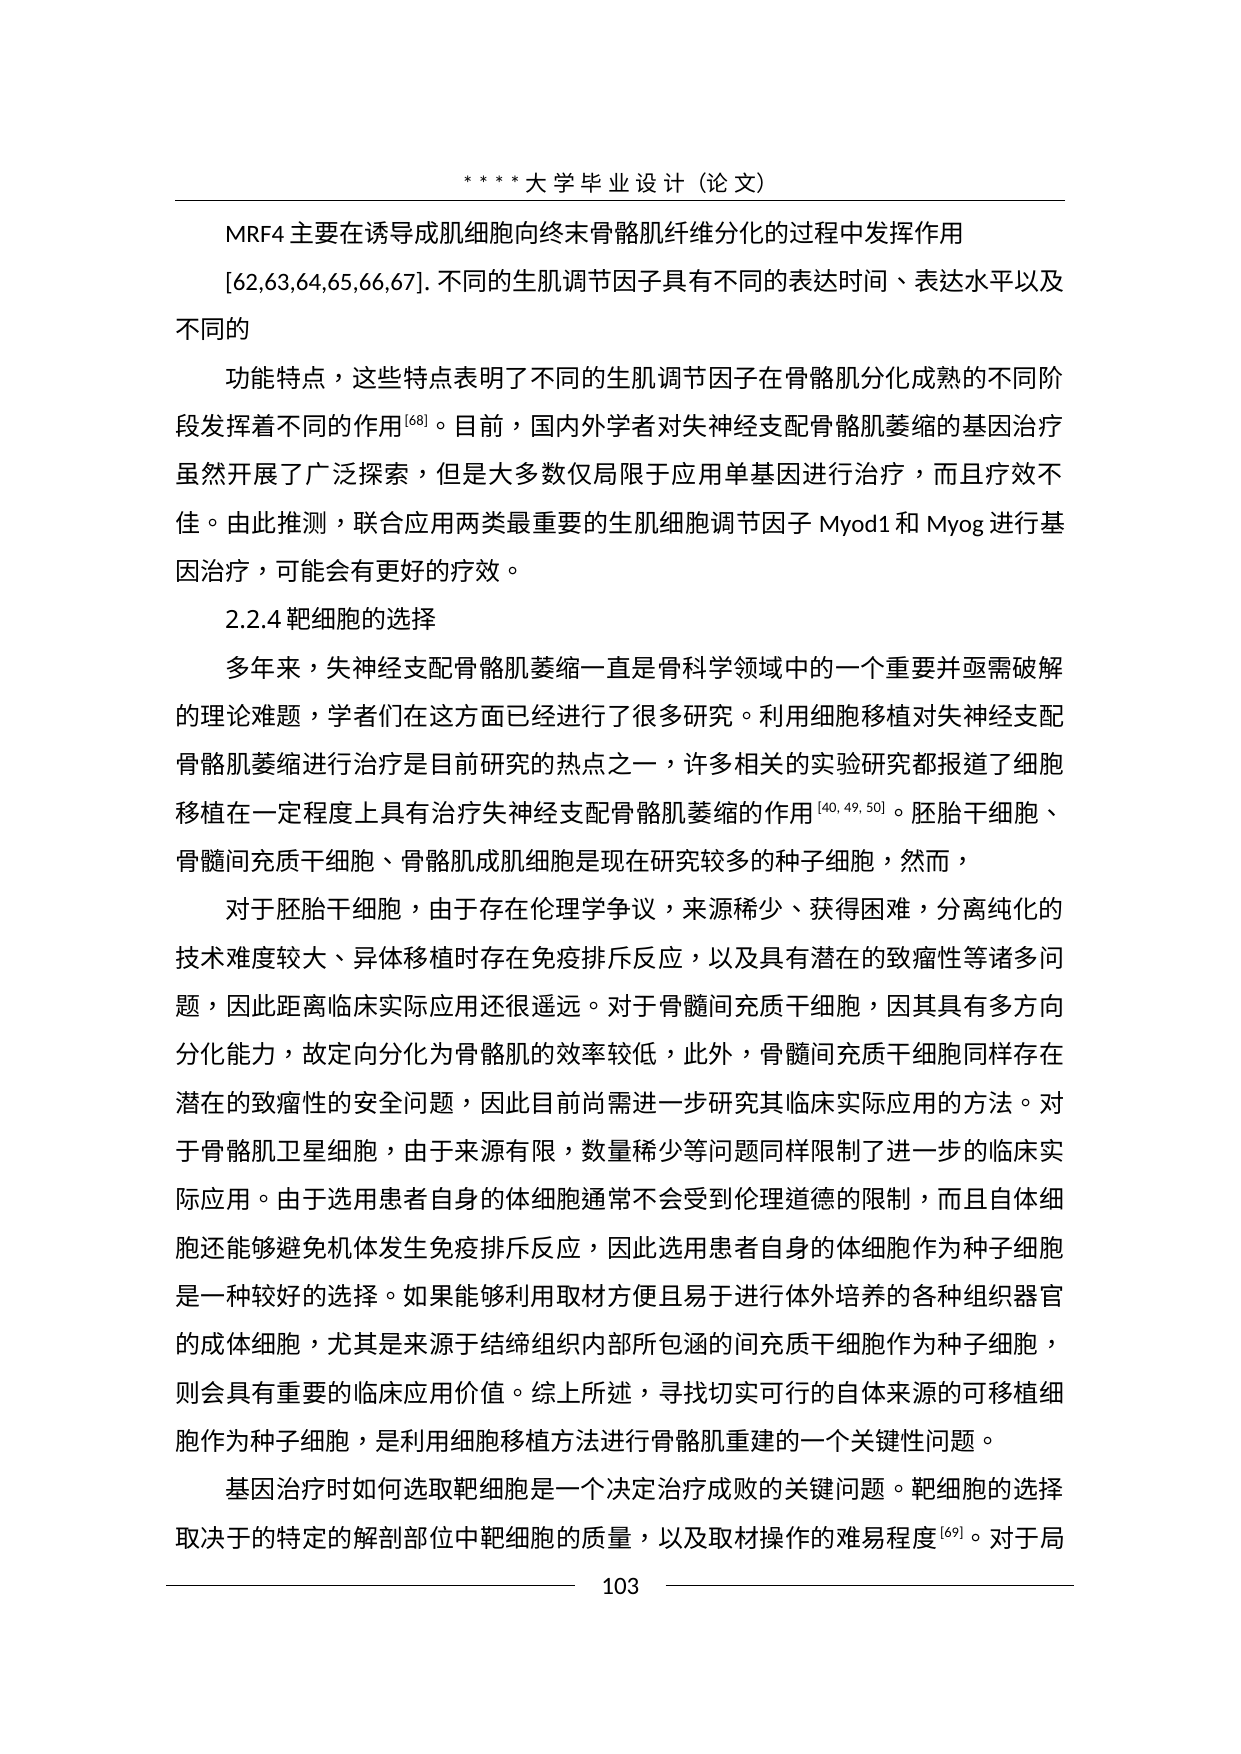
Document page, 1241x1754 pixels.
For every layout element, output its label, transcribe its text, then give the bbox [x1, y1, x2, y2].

text 2.2.4靶细胞的选择 [175, 588, 1065, 636]
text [175, 1458, 1065, 1554]
text 对于胚胎干细胞，由于存在伦理学争议，来源稀少、获得困难，分离纯化的技术难度较大、异体移植时存在免疫排斥反应，以及具有潜在的致瘤性等诸多问题，因此距离临床实际应用还很遥远。对于骨髓间充质干细胞，因其具有多方向分化能力，故定向分化为骨骼肌的效率较低，此外，骨髓间充质干细胞同样存在潜在的致瘤性的安全问题，因此目前尚需进一步研究其临床实际应用的方法。对于骨骼肌卫星细胞，由于来源有限，数量稀少等问题同样限制了进一步的临床实际应用。由于选用患者自身的体细胞通常不会受到伦理道德的限制，而且自体细胞还能够避免机体发生免疫排斥反应，因此选用患者自身的体细胞作为种子细胞是一种较好的选择。如果能够利用取材方便且易于进行体外培养的各种组织器官的成体细胞，尤其是来源于结缔组织内部所包涵的间充质干细胞作为种子细胞，则会具有重要的临床应用价值。综上所述，寻找切实可行的自体来源的可移植细胞作为种子细胞，是利用细胞移植方法进行骨骼肌重建的一个关键性问题。 [175, 878, 1065, 1458]
text MRF4主要在诱导成肌细胞向终末骨骼肌纤维分化的过程中发挥作用 [175, 201, 1065, 249]
text 功能特点，这些特点表明了不同的生肌调节因子在骨骼肌分化成熟的不同阶段发挥着不同的作用[68]。目前，国内外学者对失神经支配骨骼肌萎缩的基因治疗虽然开展了广泛探索，但是大多数仅局限于应用单基因进行治疗，而且疗效不佳。由此推测，联合应用两类最重要的生肌细胞调节因子Myod1和Myog进行基因治疗，可能会有更好的疗效。 [175, 346, 1065, 588]
text 多年来，失神经支配骨骼肌萎缩一直是骨科学领域中的一个重要并亟需破解的理论难题，学者们在这方面已经进行了很多研究。利用细胞移植对失神经支配骨骼肌萎缩进行治疗是目前研究的热点之一，许多相关的实验研究都报道了细胞移植在一定程度上具有治疗失神经支配骨骼肌萎缩的作用[40, 49, 50]。胚胎干细胞、骨髓间充质干细胞、骨骼肌成肌细胞是现在研究较多的种子细胞，然而， [175, 636, 1065, 878]
text [62,63,64,65,66,67]. 不同的生肌调节因子具有不同的表达时间、表达水平以及不同的 [175, 249, 1065, 346]
